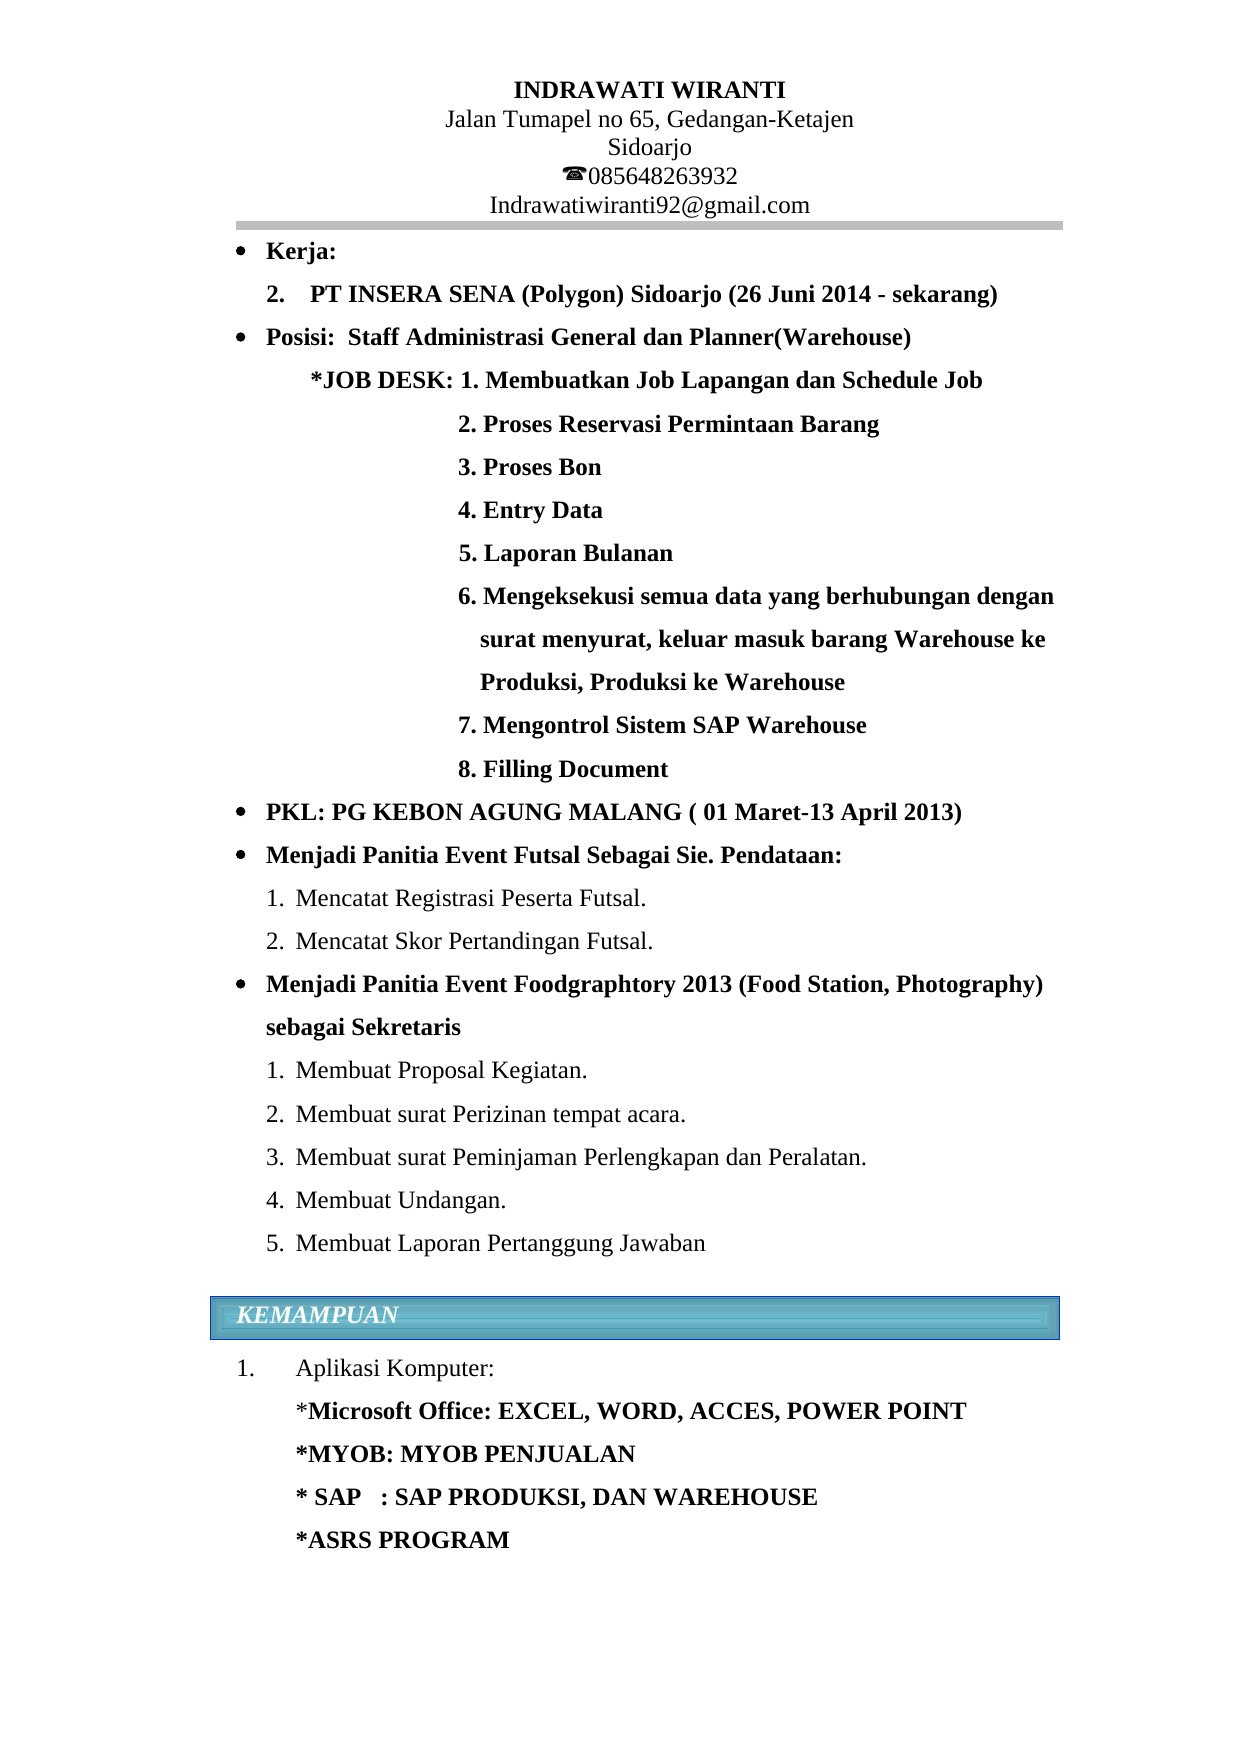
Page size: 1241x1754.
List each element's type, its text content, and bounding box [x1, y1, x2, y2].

list Kerja: [236, 236, 1063, 265]
text 7. Mengontrol Sistem SAP Warehouse [236, 711, 1063, 739]
list PT INSERA SENA (Polygon) Sidoarjo (26 Juni 2014 - sekarang) [266, 279, 1063, 308]
list *MYOB: MYOB PENJUALAN [295, 1439, 1063, 1468]
list Membuat Laporan Pertanggung Jawaban [266, 1228, 1063, 1257]
list Menjadi Panitia Event Foodgraphtory 2013 (Food Station, Photography) sebagai Sekretaris [236, 969, 1063, 1041]
text 8. Filling Document [236, 754, 1063, 782]
text 4. Entry Data [236, 495, 1063, 524]
list Aplikasi Komputer: [236, 1353, 1063, 1381]
list Mencatat Skor Pertandingan Futsal. [266, 926, 1063, 955]
text 6. Mengeksekusi semua data yang berhubungan dengan surat menyurat, keluar masuk barang Warehouse ke Produksi, Produksi ke Warehouse [236, 581, 1063, 696]
list * SAP : SAP PRODUKSI, DAN WAREHOUSE [295, 1482, 1063, 1511]
subtitle KEMAMPUAN [236, 1300, 1063, 1329]
list Membuat Proposal Kegiatan. [266, 1056, 1063, 1084]
list Posisi: Staff Administrasi General dan Planner(Warehouse) [236, 322, 1063, 351]
list *Microsoft Office: EXCEL, WORD, ACCES, POWER POINT [295, 1396, 1063, 1424]
list Menjadi Panitia Event Futsal Sebagai Sie. Pendataan: [236, 840, 1063, 869]
list *ASRS PROGRAM [295, 1525, 1063, 1554]
list PKL: PG KEBON AGUNG MALANG ( 01 Maret-13 April 2013) [236, 797, 1063, 826]
list Membuat surat Peminjaman Perlengkapan dan Peralatan. [266, 1142, 1063, 1171]
text *JOB DESK: 1. Membuatkan Job Lapangan dan Schedule Job [236, 366, 1063, 394]
text 2. Proses Reservasi Permintaan Barang [236, 409, 1063, 437]
list Membuat surat Perizinan tempat acara. [266, 1099, 1063, 1127]
list Mencatat Registrasi Peserta Futsal. [266, 883, 1063, 912]
list Membuat Undangan. [266, 1185, 1063, 1214]
text 3. Proses Bon [236, 452, 1063, 481]
text 5. Laporan Bulanan [236, 538, 1063, 567]
